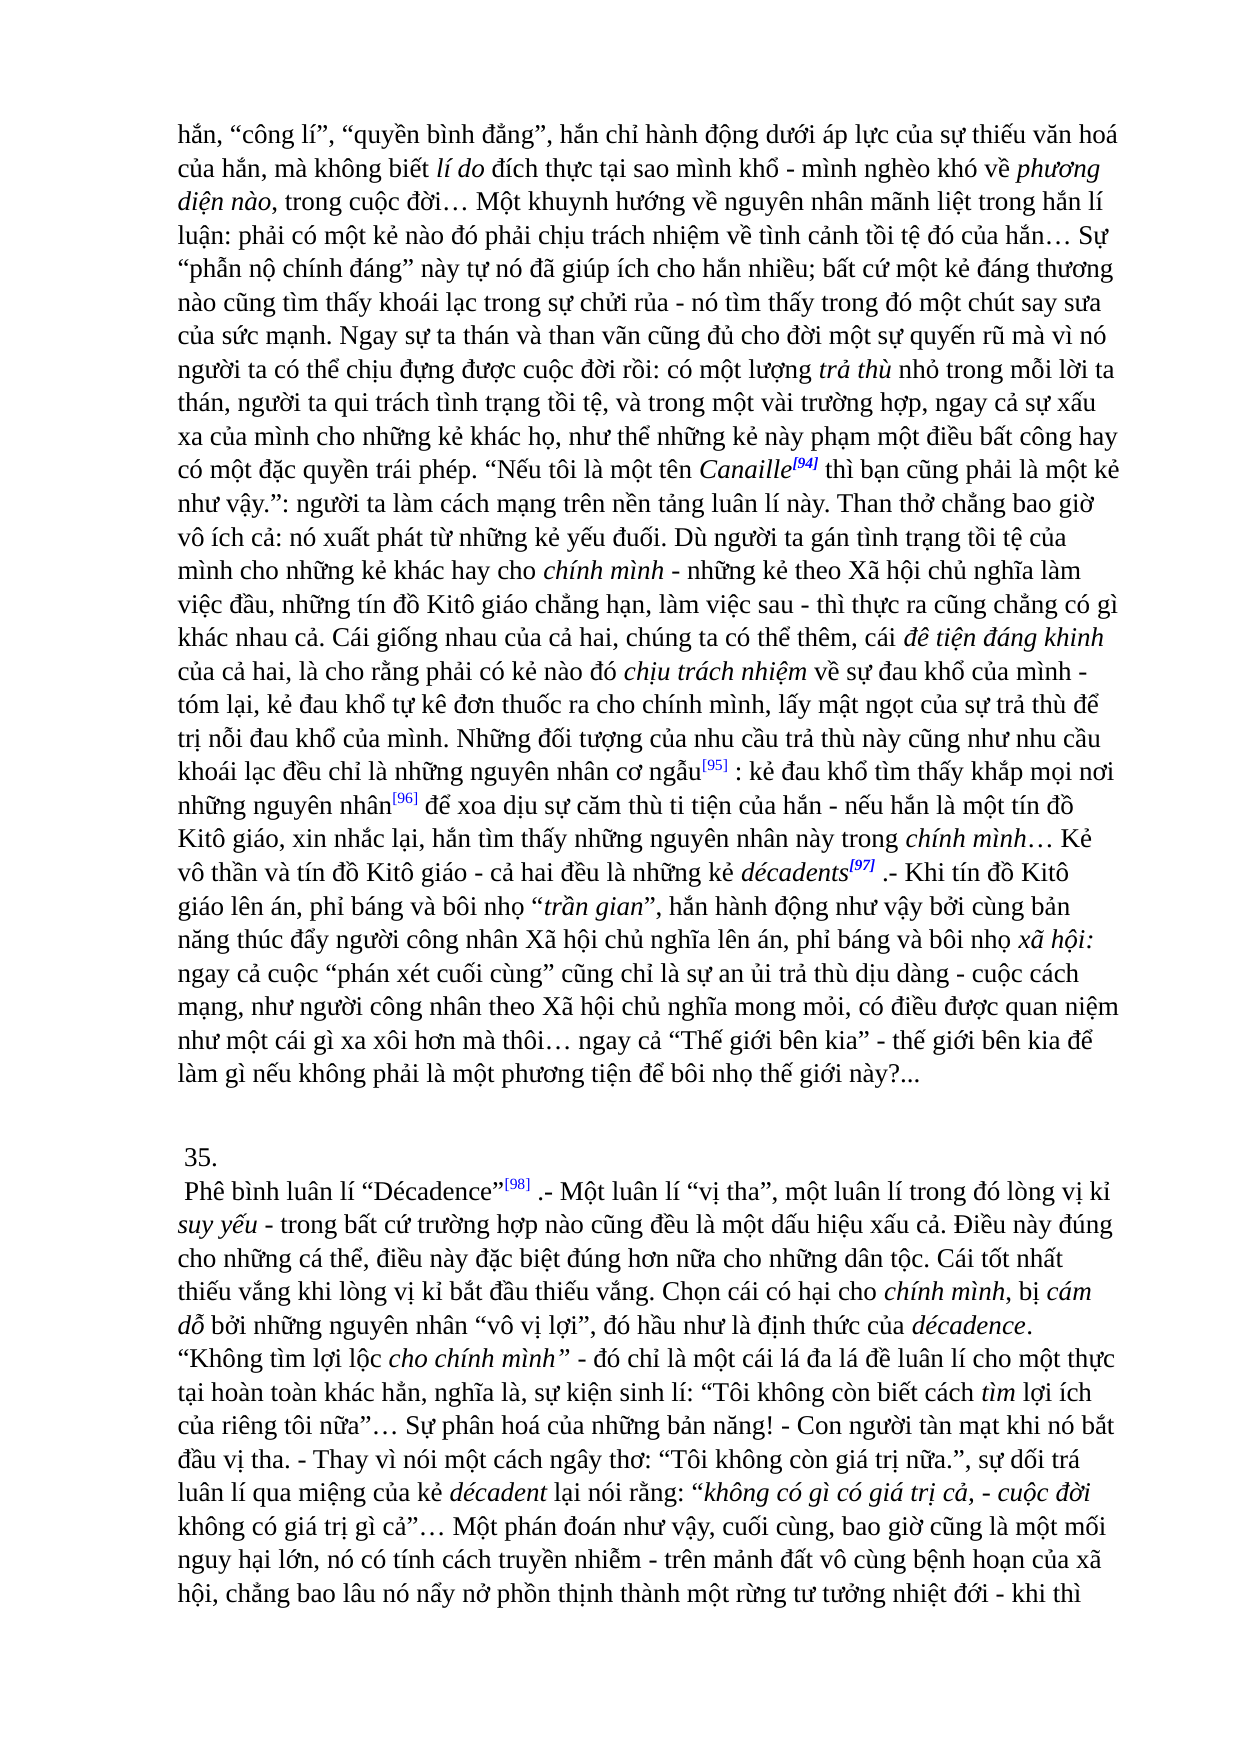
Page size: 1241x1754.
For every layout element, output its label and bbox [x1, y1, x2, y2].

text [177, 1107, 1122, 1608]
text [177, 118, 1122, 1088]
